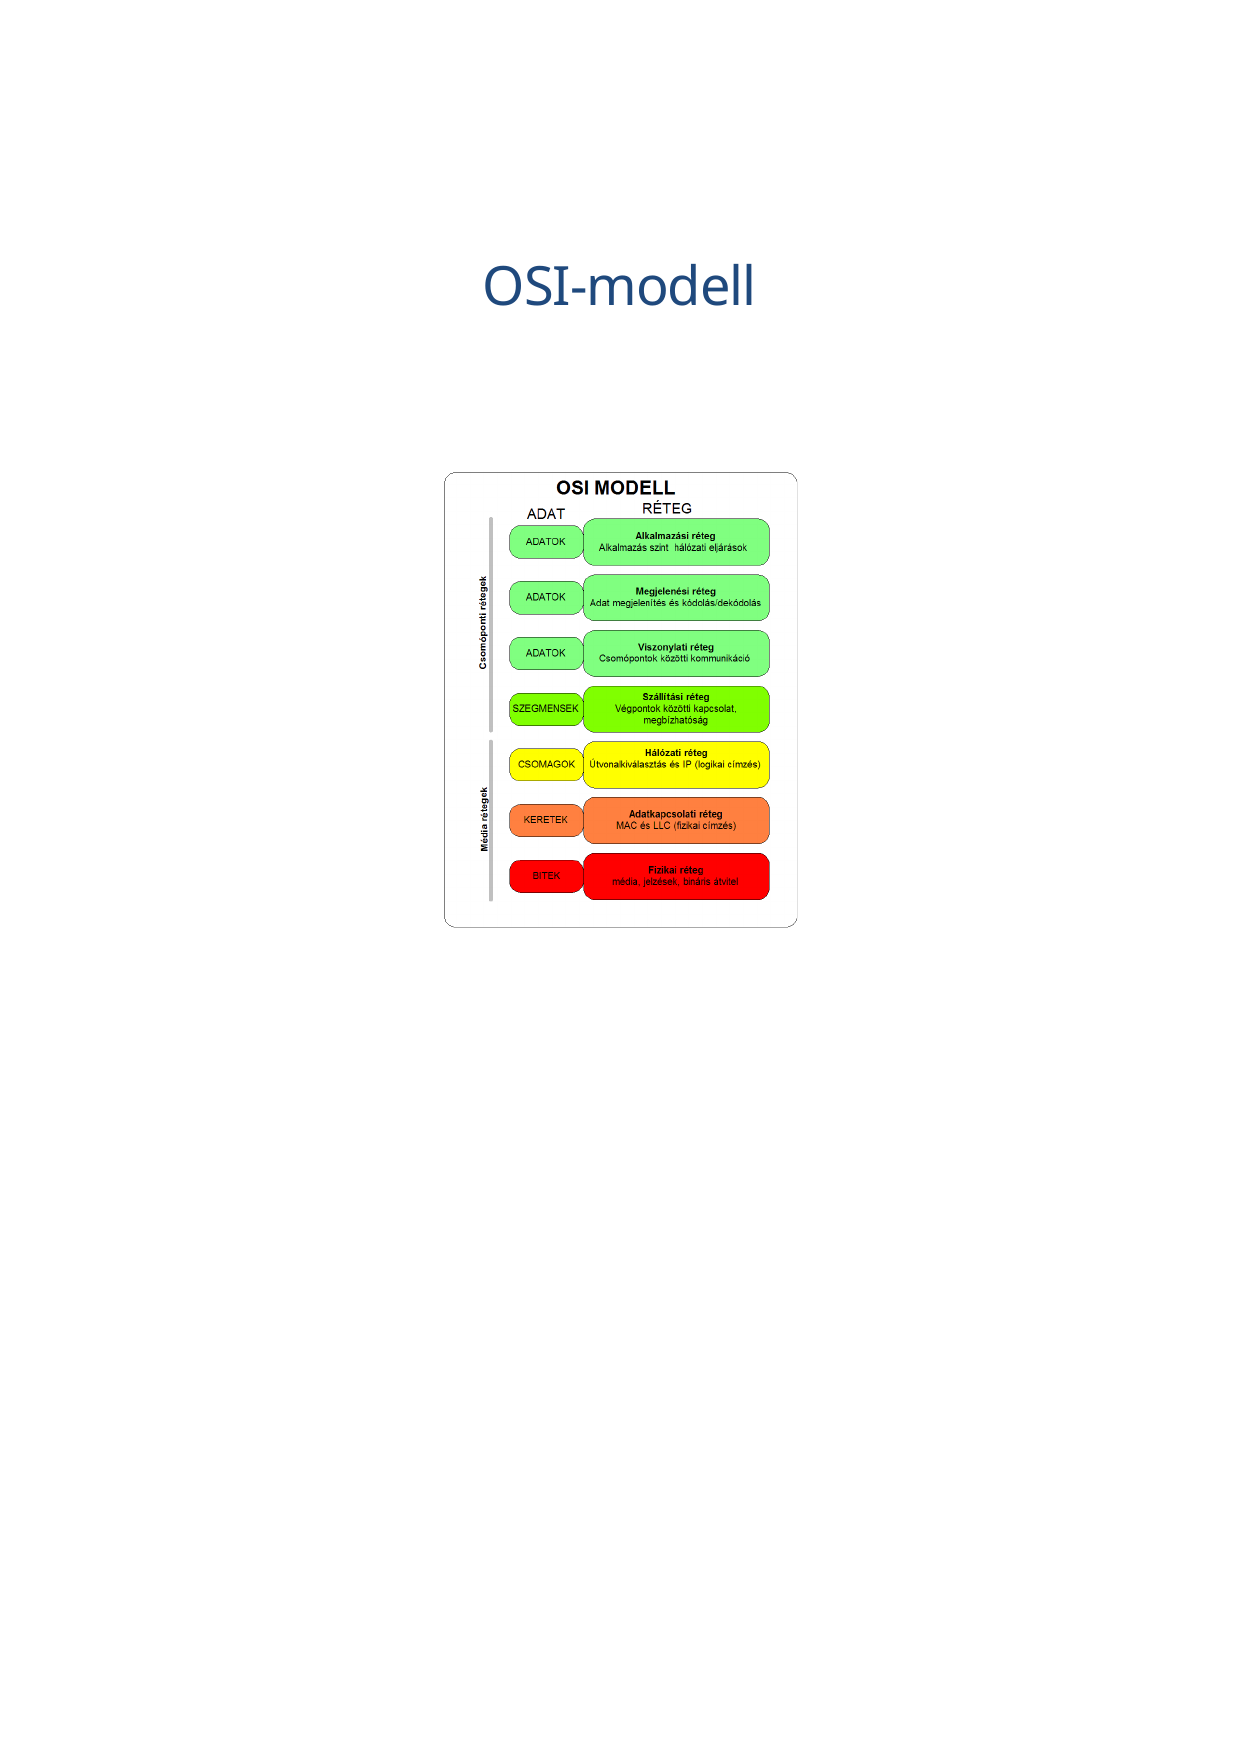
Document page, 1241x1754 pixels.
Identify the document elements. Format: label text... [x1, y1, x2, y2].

text OSI-modell [148, 248, 1093, 321]
picture [443, 471, 798, 928]
